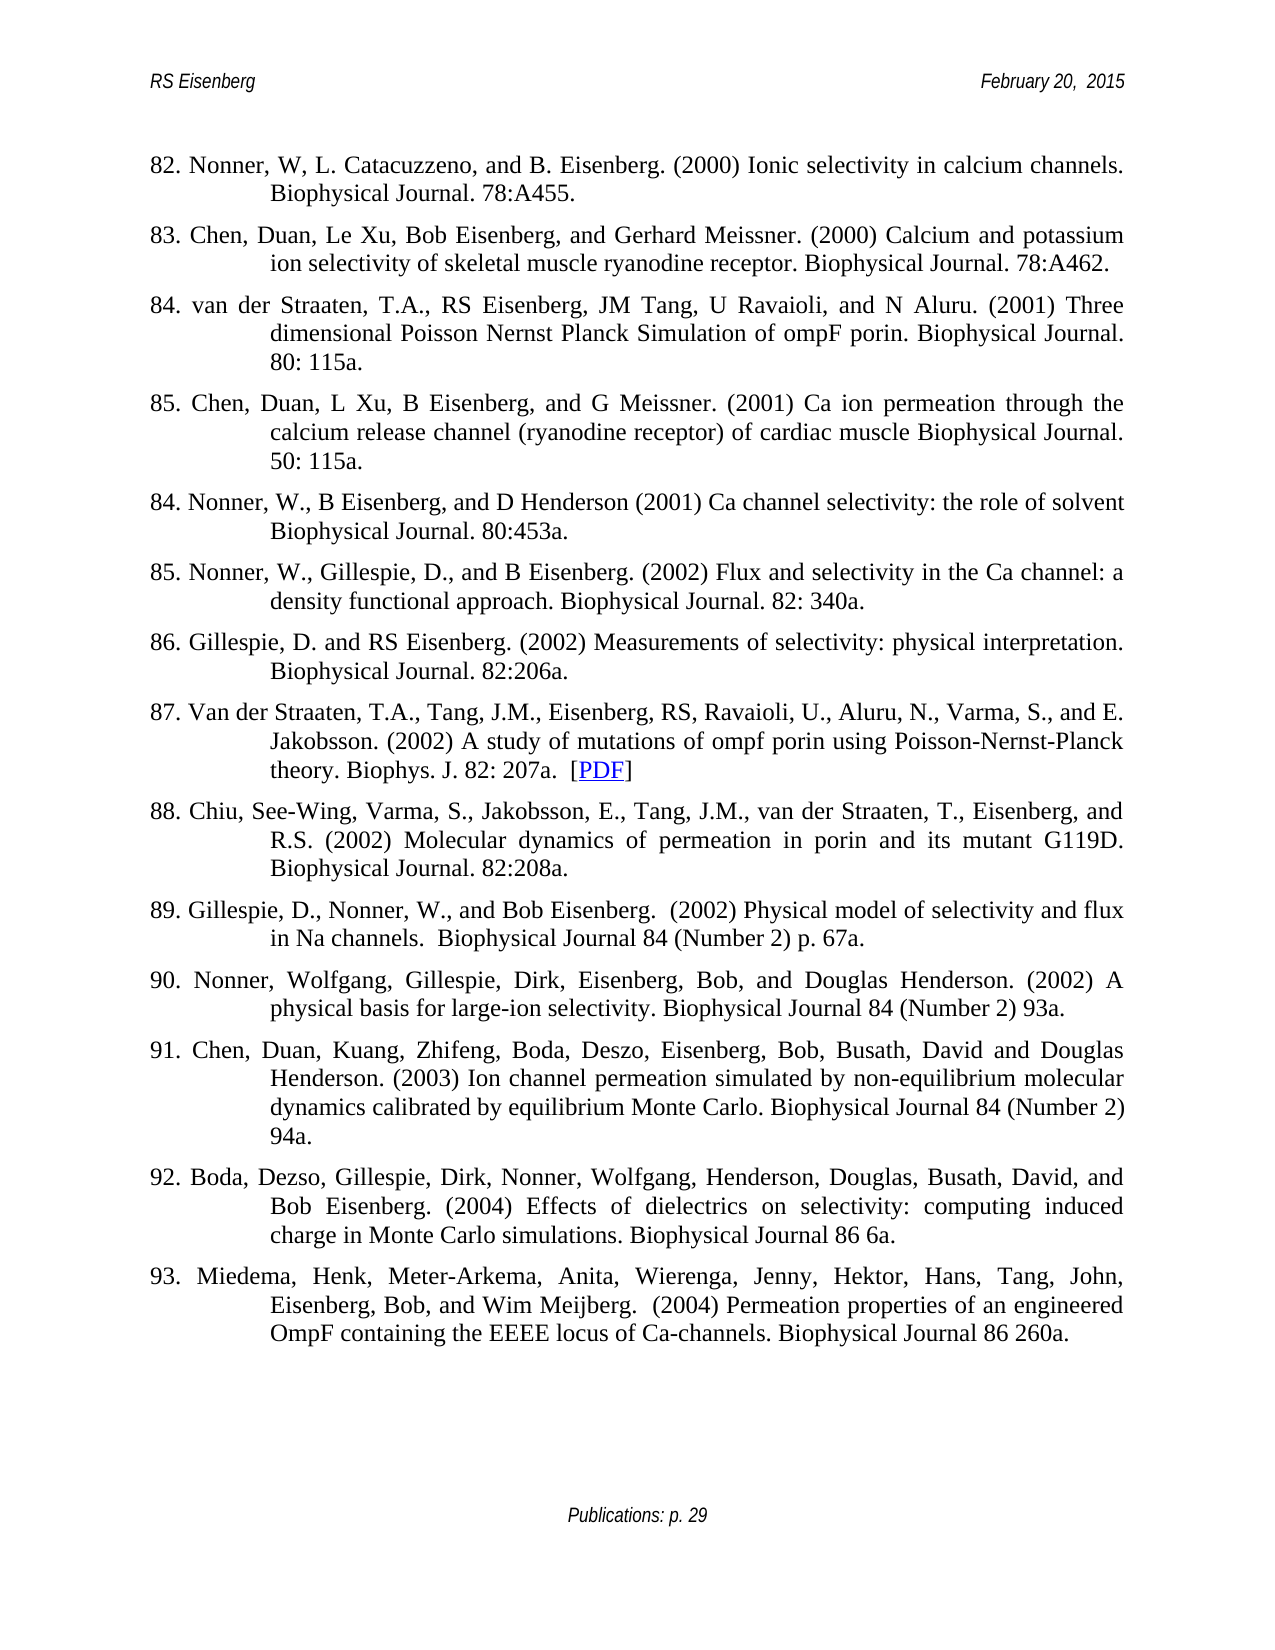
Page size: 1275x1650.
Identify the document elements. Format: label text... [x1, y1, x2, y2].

text 88. Chiu, See-Wing, Varma, S., Jakobsson, E., Tang, J.M., van der Straaten, T., Eisenberg, and R.S. (2002) Molecular dynamics of permeation in porin and its mutant G119D. Biophysical Journal. 82:208a. [150, 796, 1125, 882]
text 90. Nonner, Wolfgang, Gillespie, Dirk, Eisenberg, Bob, and Douglas Henderson. (2002) A physical basis for large-ion selectivity. Biophysical Journal 84 (Number 2) 93a. [150, 965, 1125, 1022]
text 83. Chen, Duan, Le Xu, Bob Eisenberg, and Gerhard Meissner. (2000) Calcium and potassium ion selectivity of skeletal muscle ryanodine receptor. Biophysical Journal. 78:A462. [150, 220, 1125, 277]
text 89. Gillespie, D., Nonner, W., and Bob Eisenberg. (2002) Physical model of selectivity and flux in Na channels. Biophysical Journal 84 (Number 2) p. 67a. [150, 895, 1125, 952]
text 86. Gillespie, D. and RS Eisenberg. (2002) Measurements of selectivity: physical interpretation. Biophysical Journal. 82:206a. [150, 627, 1125, 685]
text 84. van der Straaten, T.A., RS Eisenberg, JM Tang, U Ravaioli, and N Aluru. (2001) Three dimensional Poisson Nernst Planck Simulation of ompF porin. Biophysical Journal. 80: 115a. [150, 290, 1125, 376]
text 84. Nonner, W., B Eisenberg, and D Henderson (2001) Ca channel selectivity: the role of solvent Biophysical Journal. 80:453a. [150, 487, 1125, 545]
text 93. Miedema, Henk, Meter-Arkema, Anita, Wierenga, Jenny, Hektor, Hans, Tang, John, Eisenberg, Bob, and Wim Meijberg. (2004) Permeation properties of an engineered OmpF containing the EEEE locus of Ca-channels. Biophysical Journal 86 260a. [150, 1261, 1125, 1347]
text 92. Boda, Dezso, Gillespie, Dirk, Nonner, Wolfgang, Henderson, Douglas, Busath, David, and Bob Eisenberg. (2004) Effects of dielectrics on selectivity: computing induced charge in Monte Carlo simulations. Biophysical Journal 86 6a. [150, 1162, 1125, 1248]
text 85. Chen, Duan, L Xu, B Eisenberg, and G Meissner. (2001) Ca ion permeation through the calcium release channel (ryanodine receptor) of cardiac muscle Biophysical Journal. 50: 115a. [150, 388, 1125, 475]
text 85. Nonner, W., Gillespie, D., and B Eisenberg. (2002) Flux and selectivity in the Ca channel: a density functional approach. Biophysical Journal. 82: 340a. [150, 557, 1125, 615]
text 91. Chen, Duan, Kuang, Zhifeng, Boda, Deszo, Eisenberg, Bob, Busath, David and Douglas Henderson. (2003) Ion channel permeation simulated by non-equilibrium molecular dynamics calibrated by equilibrium Monte Carlo. Biophysical Journal 84 (Number 2) 94a. [150, 1035, 1125, 1150]
text 87. Van der Straaten, T.A., Tang, J.M., Eisenberg, RS, Ravaioli, U., Aluru, N., Varma, S., and E. Jakobsson. (2002) A study of mutations of ompf porin using Poisson-Nernst-Planck theory. Biophys. J. 82: 207a. [PDF] [150, 697, 1125, 783]
text 82. Nonner, W, L. Catacuzzeno, and B. Eisenberg. (2000) Ionic selectivity in calcium channels. Biophysical Journal. 78:A455. [150, 150, 1125, 207]
